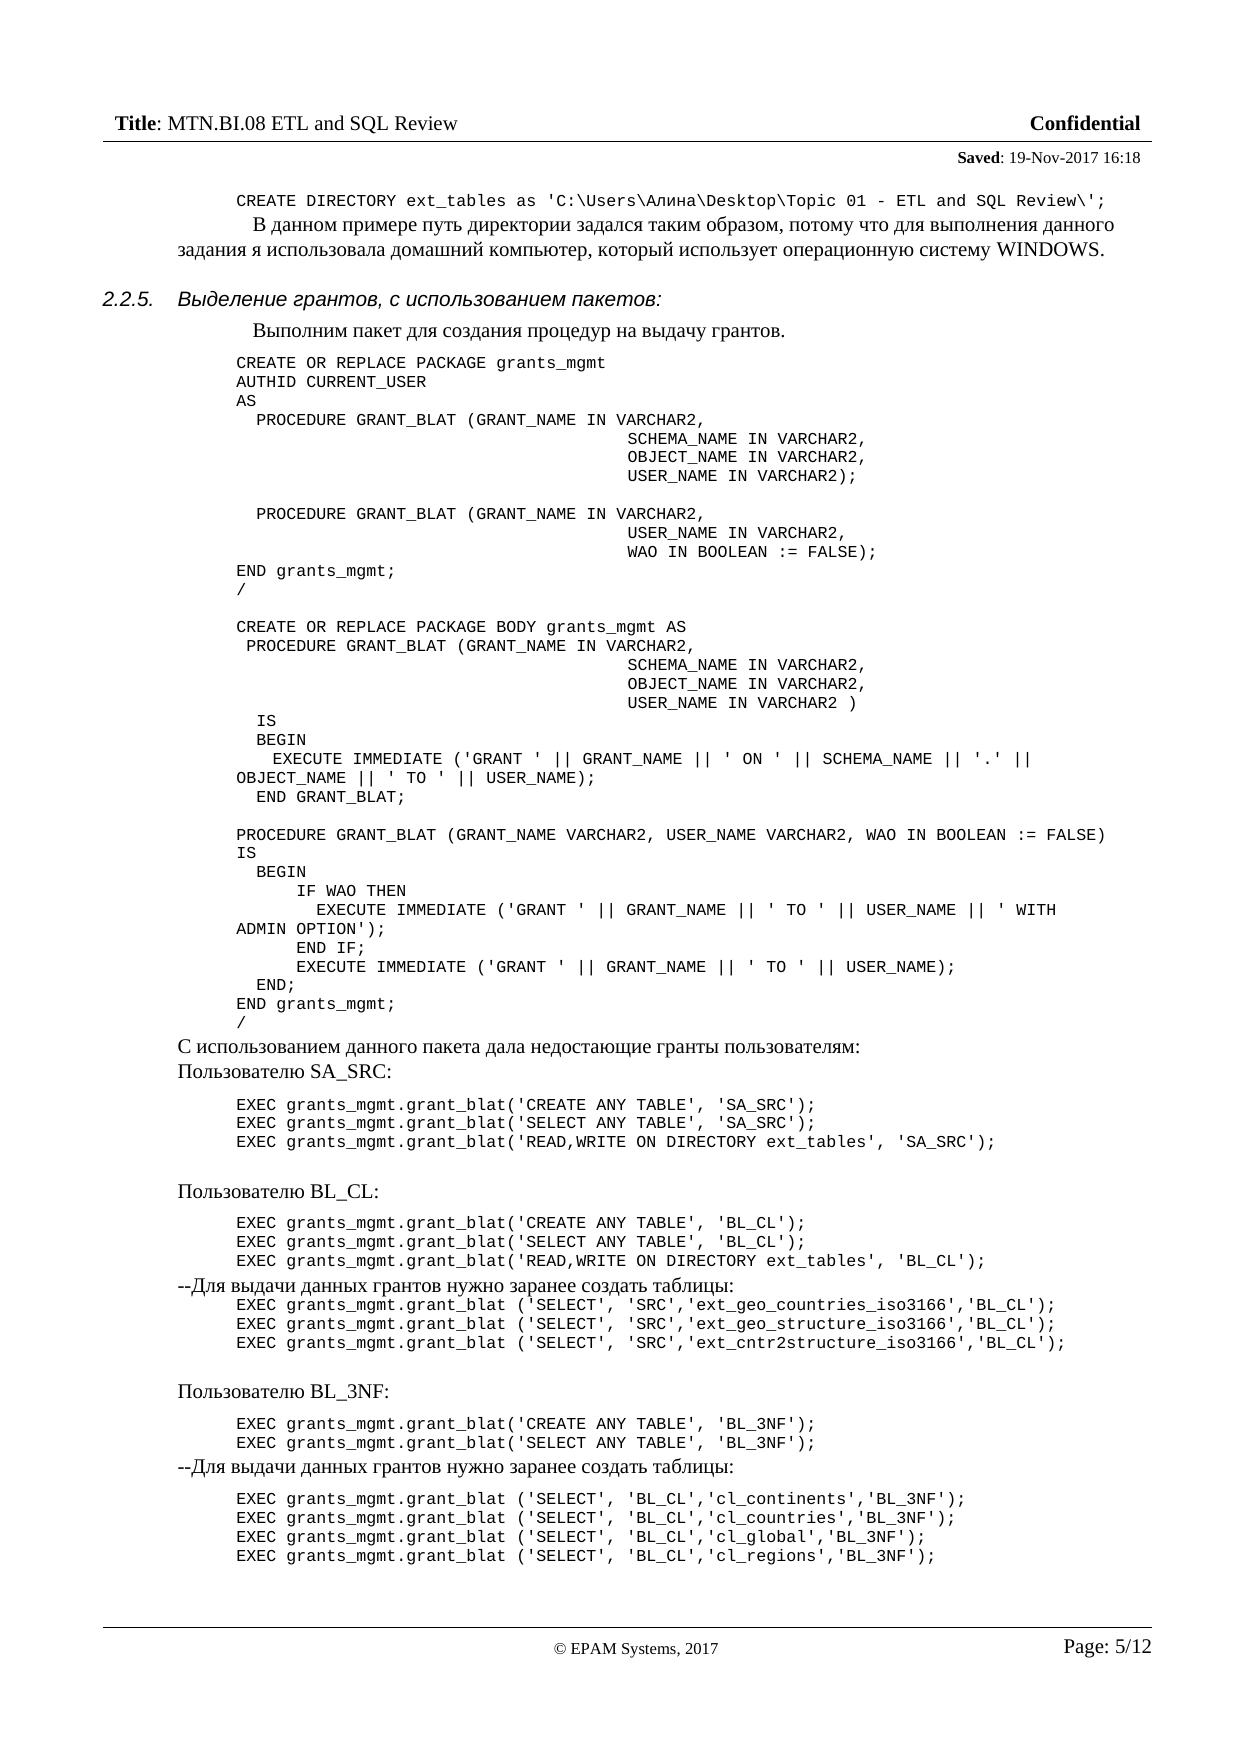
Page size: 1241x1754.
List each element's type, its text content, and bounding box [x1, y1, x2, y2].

text CREATE DIRECTORY ext_tables as 'C:\Users\Алина\Desktop\Topic 01 - ETL and SQL Review\'; [236, 192, 1107, 211]
text PROCEDURE GRANT_BLAT (GRANT_NAME IN VARCHAR2, [236, 506, 1107, 524]
text EXEC grants_mgmt.grant_blat('CREATE ANY TABLE', 'BL_CL'); [236, 1215, 1107, 1234]
text EXEC grants_mgmt.grant_blat('CREATE ANY TABLE', 'BL_3NF'); [236, 1416, 1107, 1434]
text USER_NAME IN VARCHAR2 ) [236, 694, 1107, 713]
text PROCEDURE GRANT_BLAT (GRANT_NAME VARCHAR2, USER_NAME VARCHAR2, WAO IN BOOLEAN := FALSE) IS [236, 826, 1107, 864]
text Пользователю BL_3NF: [177, 1378, 1152, 1403]
text EXEC grants_mgmt.grant_blat ('SELECT', 'SRC','ext_cntr2structure_iso3166','BL_CL'); [236, 1334, 1107, 1353]
text Выполним пакет для создания процедур на выдачу грантов. [177, 317, 1152, 342]
text PROCEDURE GRANT_BLAT (GRANT_NAME IN VARCHAR2, [236, 638, 1107, 656]
text EXEC grants_mgmt.grant_blat('SELECT ANY TABLE', 'SA_SRC'); [236, 1115, 1107, 1134]
text В данном примере путь директории задался таким образом, потому что для выполнения данного задания я использовала домашний компьютер, который использует операционную систему WINDOWS. [177, 211, 1152, 261]
text --Для выдачи данных грантов нужно заранее создать таблицы: [177, 1272, 1152, 1297]
text AS [236, 392, 1107, 411]
text EXECUTE IMMEDIATE ('GRANT ' || GRANT_NAME || ' TO ' || USER_NAME || ' WITH ADMIN OPTION'); [236, 902, 1107, 939]
text EXEC grants_mgmt.grant_blat('CREATE ANY TABLE', 'SA_SRC'); [236, 1096, 1107, 1115]
text BEGIN [236, 864, 1107, 883]
text EXECUTE IMMEDIATE ('GRANT ' || GRANT_NAME || ' TO ' || USER_NAME); [236, 958, 1107, 977]
text EXEC grants_mgmt.grant_blat('READ,WRITE ON DIRECTORY ext_tables', 'SA_SRC'); [236, 1134, 1107, 1153]
text EXEC grants_mgmt.grant_blat('SELECT ANY TABLE', 'BL_3NF'); [236, 1434, 1107, 1453]
text IF WAO THEN [236, 883, 1107, 902]
text USER_NAME IN VARCHAR2, [236, 524, 1107, 543]
text EXEC grants_mgmt.grant_blat ('SELECT', 'SRC','ext_geo_countries_iso3166','BL_CL'); [236, 1297, 1107, 1316]
text BEGIN [236, 732, 1107, 751]
text OBJECT_NAME IN VARCHAR2, [236, 675, 1107, 694]
text EXEC grants_mgmt.grant_blat ('SELECT', 'BL_CL','cl_global','BL_3NF'); [236, 1529, 1107, 1547]
text CREATE OR REPLACE PACKAGE BODY grants_mgmt AS [236, 619, 1107, 638]
text EXEC grants_mgmt.grant_blat ('SELECT', 'SRC','ext_geo_structure_iso3166','BL_CL'); [236, 1316, 1107, 1334]
text END grants_mgmt; [236, 562, 1107, 581]
text EXEC grants_mgmt.grant_blat ('SELECT', 'BL_CL','cl_regions','BL_3NF'); [236, 1547, 1107, 1566]
text EXEC grants_mgmt.grant_blat('SELECT ANY TABLE', 'BL_CL'); [236, 1234, 1107, 1253]
text EXEC grants_mgmt.grant_blat('READ,WRITE ON DIRECTORY ext_tables', 'BL_CL'); [236, 1253, 1107, 1272]
text С использованием данного пакета дала недостающие гранты пользователям: [177, 1033, 1152, 1058]
text / [236, 581, 1107, 600]
text SCHEMA_NAME IN VARCHAR2, [236, 656, 1107, 675]
text PROCEDURE GRANT_BLAT (GRANT_NAME IN VARCHAR2, [236, 411, 1107, 430]
text / [236, 1015, 1107, 1033]
text END grants_mgmt; [236, 996, 1107, 1015]
subtitle Выделение грантов, с использованием пакетов: [102, 286, 1152, 311]
text IS [236, 713, 1107, 732]
text OBJECT_NAME IN VARCHAR2, [236, 449, 1107, 468]
text --Для выдачи данных грантов нужно заранее создать таблицы: [177, 1453, 1152, 1478]
text END; [236, 977, 1107, 996]
text AUTHID CURRENT_USER [236, 374, 1107, 392]
text USER_NAME IN VARCHAR2); [236, 468, 1107, 487]
text WAO IN BOOLEAN := FALSE); [236, 543, 1107, 562]
text END IF; [236, 939, 1107, 958]
text EXEC grants_mgmt.grant_blat ('SELECT', 'BL_CL','cl_countries','BL_3NF'); [236, 1510, 1107, 1529]
text EXECUTE IMMEDIATE ('GRANT ' || GRANT_NAME || ' ON ' || SCHEMA_NAME || '.' || OBJECT_NAME || ' TO ' || USER_NAME); [236, 751, 1107, 788]
text SCHEMA_NAME IN VARCHAR2, [236, 430, 1107, 449]
text Пользователю BL_CL: [177, 1178, 1152, 1203]
text Пользователю SA_SRC: [177, 1058, 1152, 1083]
text EXEC grants_mgmt.grant_blat ('SELECT', 'BL_CL','cl_continents','BL_3NF'); [236, 1491, 1107, 1510]
text END GRANT_BLAT; [236, 788, 1107, 807]
text CREATE OR REPLACE PACKAGE grants_mgmt [236, 355, 1107, 374]
